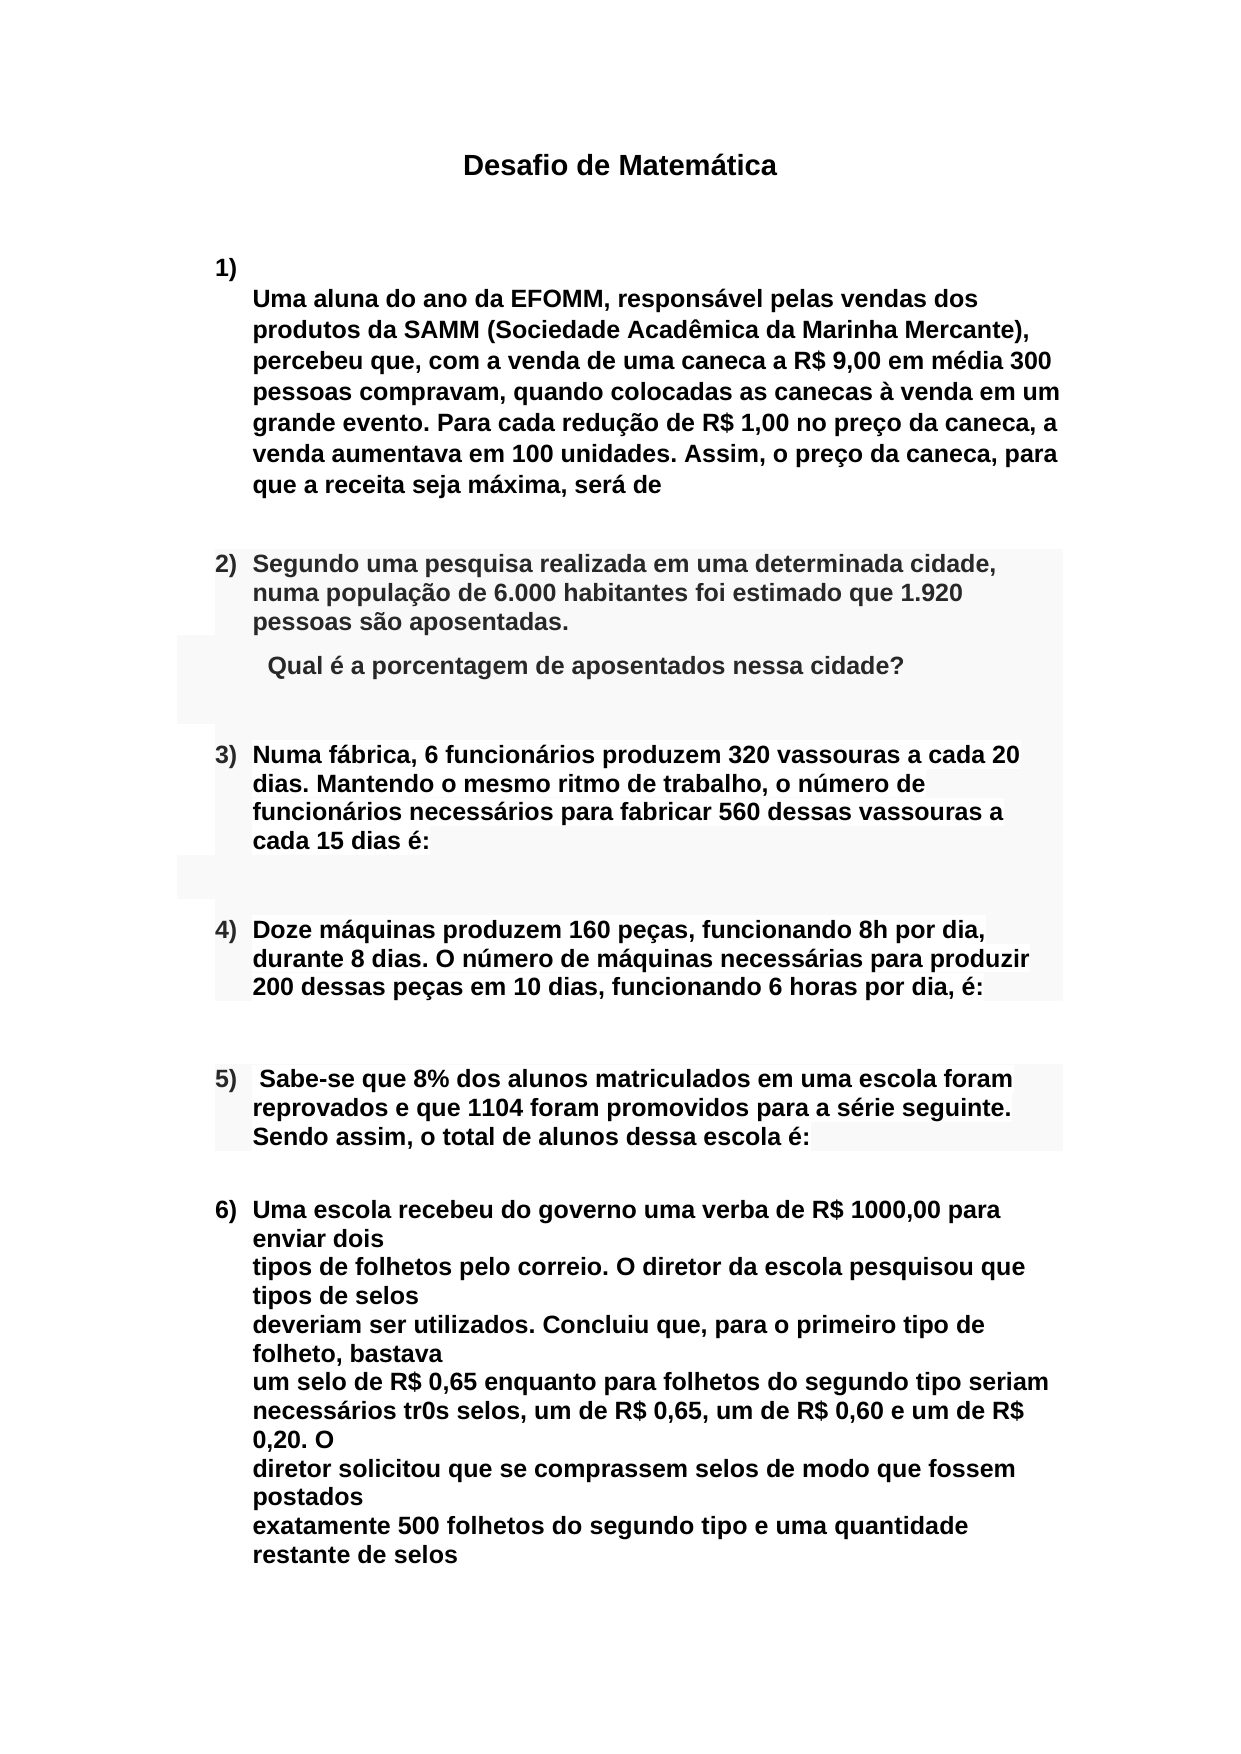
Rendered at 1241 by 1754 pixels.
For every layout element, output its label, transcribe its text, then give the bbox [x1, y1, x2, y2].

list tipos de folhetos pelo correio. O diretor da escola pesquisou que tipos de selos [252, 1252, 1063, 1310]
list um selo de R$ 0,65 enquanto para folhetos do segundo tipo seriam [252, 1367, 1063, 1396]
list Uma aluna do ano da EFOMM, responsável pelas vendas dos produtos da SAMM (Sociedade Acadêmica da Marinha Mercante), percebeu que, com a venda de uma caneca a R$ 9,00 em média 300 pessoas compravam, quando colocadas as canecas à venda em um grande evento. Para cada redução de R$ 1,00 no preço da caneca, a venda aumentava em 100 unidades. Assim, o preço da caneca, para que a receita seja máxima, será de [215, 253, 1063, 499]
list Segundo uma pesquisa realizada em uma determinada cidade, numa população de 6.000 habitantes foi estimado que 1.920 pessoas são aposentadas. [215, 549, 1063, 636]
list Sabe-se que 8% dos alunos matriculados em uma escola foram reprovados e que 1104 foram promovidos para a série seguinte. Sendo assim, o total de alunos dessa escola é: [215, 1064, 1063, 1151]
list diretor solicitou que se comprassem selos de modo que fossem postados [252, 1453, 1063, 1511]
list Uma escola recebeu do governo uma verba de R$ 1000,00 para enviar dois [215, 1195, 1063, 1252]
text Qual é a porcentagem de aposentados nessa cidade? [177, 651, 1063, 680]
list exatamente 500 folhetos do segundo tipo e uma quantidade restante de selos [252, 1511, 1063, 1568]
list Numa fábrica, 6 funcionários produzem 320 vassouras a cada 20 dias. Mantendo o mesmo ritmo de trabalho, o número de funcionários necessários para fabricar 560 dessas vassouras a cada 15 dias é: [215, 740, 1063, 855]
list Doze máquinas produzem 160 peças, funcionando 8h por dia, durante 8 dias. O número de máquinas necessárias para produzir 200 dessas peças em 10 dias, funcionando 6 horas por dia, é: [215, 915, 1063, 1001]
list deveriam ser utilizados. Concluiu que, para o primeiro tipo de folheto, bastava [252, 1310, 1063, 1367]
list necessários tr0s selos, um de R$ 0,65, um de R$ 0,60 e um de R$ 0,20. O [252, 1396, 1063, 1453]
text Desafio de Matemática [177, 148, 1063, 181]
